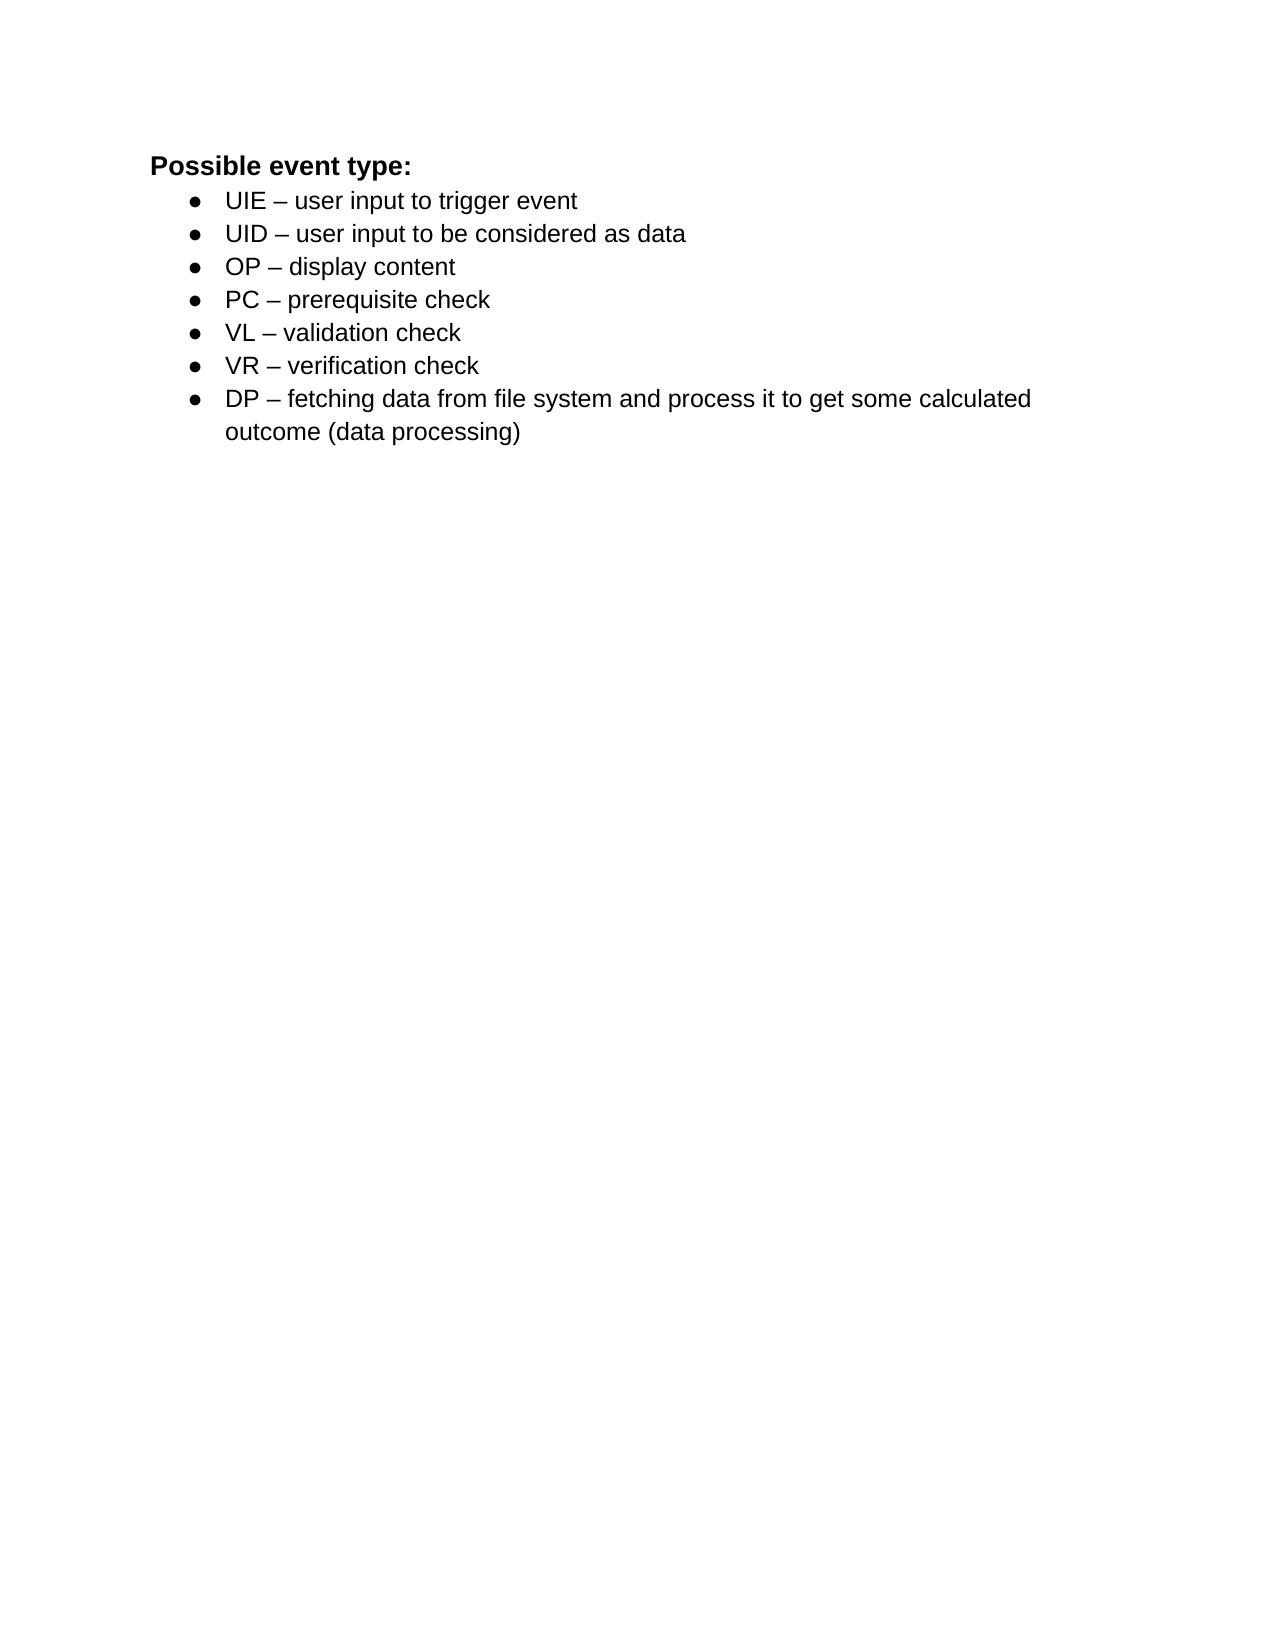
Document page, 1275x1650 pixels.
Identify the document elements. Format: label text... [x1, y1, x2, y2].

text Possible event type: [150, 150, 1125, 181]
list DP – fetching data from file system and process it to get some calculated outcome (data processing) [187, 384, 1125, 446]
list VR – verification check [187, 351, 1125, 380]
list PC – prerequisite check [187, 285, 1125, 314]
list VL – validation check [187, 318, 1125, 347]
list UID – user input to be considered as data [187, 219, 1125, 248]
list UIE – user input to trigger event [187, 186, 1125, 215]
list OP – display content [187, 252, 1125, 281]
